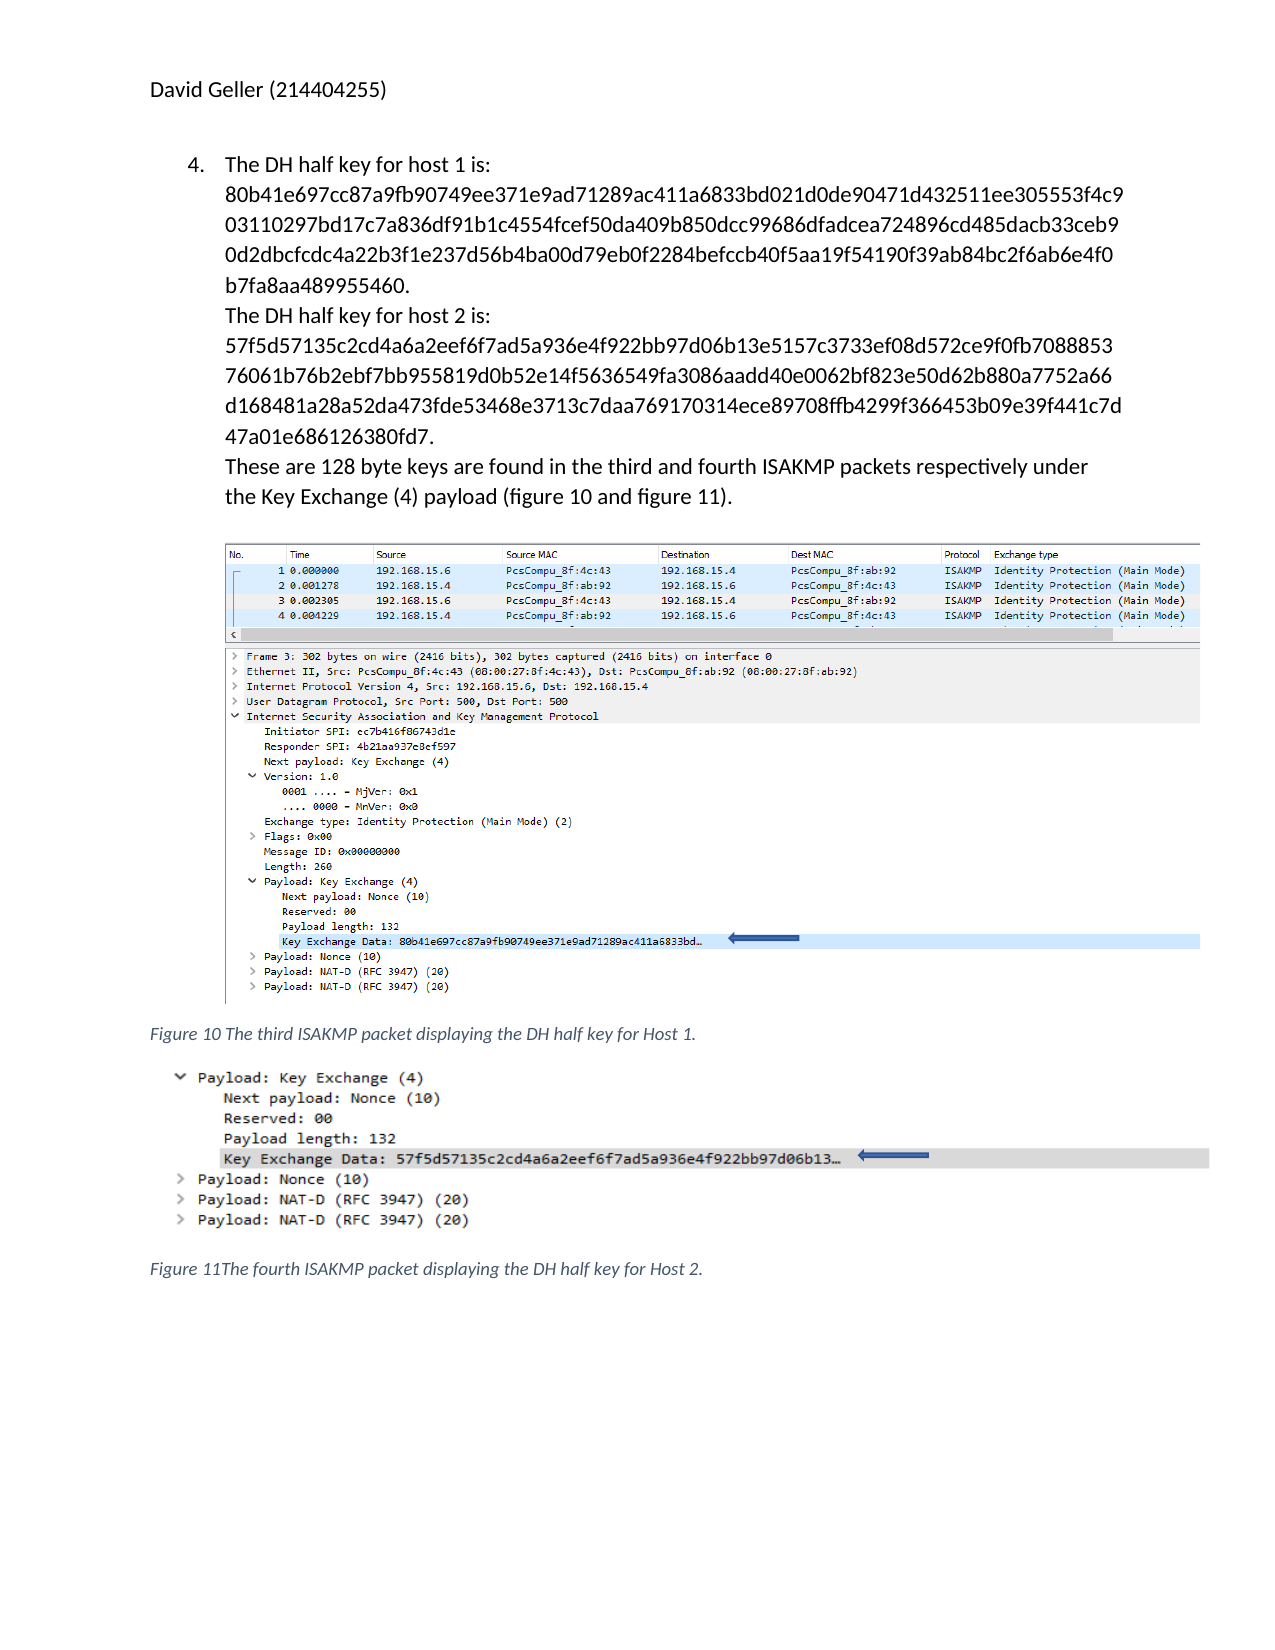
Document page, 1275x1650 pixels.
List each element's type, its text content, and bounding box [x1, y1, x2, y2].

text Figure 10 The third ISAKMP packet displaying the DH half key for Host 1. [150, 1022, 1125, 1045]
picture [150, 1066, 1210, 1239]
text Figure 11The fourth ISAKMP packet displaying the DH half key for Host 2. [150, 1257, 1125, 1280]
list The DH half key for host 2 is: [225, 301, 1125, 329]
list The DH half key for host 1 is: 80b41e697cc87a9fb90749ee371e9ad71289ac411a6833bd021d0de90471d432511ee305553f4c903110297bd17c7a836df91b1c4554fcef50da409b850dcc99686dfadcea724896cd485dacb33ceb90d2dbcfcdc4a22b3f1e237d56b4ba00d79eb0f2284befccb40f5aa19f54190f39ab84bc2f6ab6e4f0b7fa8aa489955460. [187, 150, 1125, 299]
list These are 128 byte keys are found in the third and fourth ISAKMP packets respectively under the Key Exchange (4) payload (figure 10 and figure 11). [225, 452, 1125, 510]
picture [225, 542, 1200, 1004]
list 57f5d57135c2cd4a6a2eef6f7ad5a936e4f922bb97d06b13e5157c3733ef08d572ce9f0fb708885376061b76b2ebf7bb955819d0b52e14f5636549fa3086aadd40e0062bf823e50d62b880a7752a66d168481a28a52da473fde53468e3713c7daa769170314ece89708ffb4299f366453b09e39f441c7d47a01e686126380fd7. [225, 331, 1125, 450]
